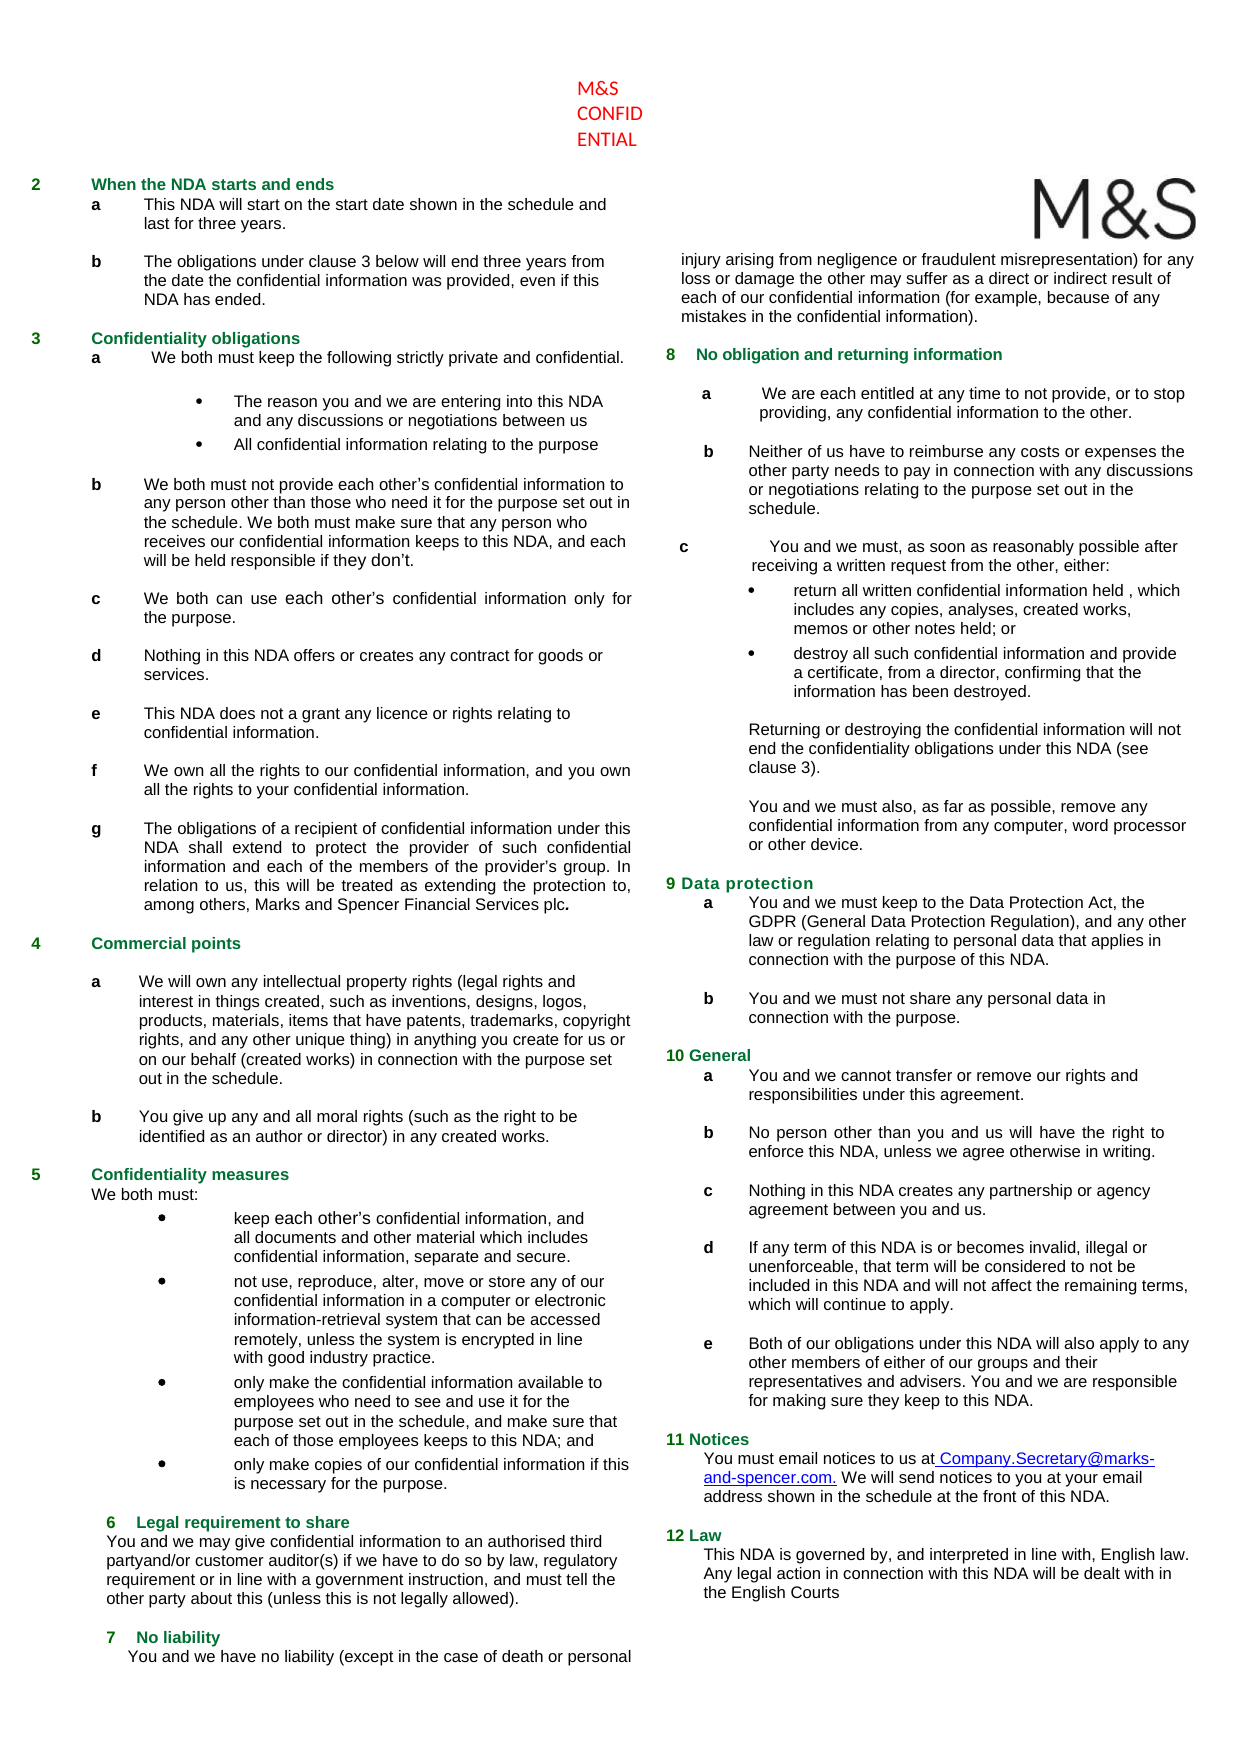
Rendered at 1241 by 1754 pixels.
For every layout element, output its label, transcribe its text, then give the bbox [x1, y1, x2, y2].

text g The obligations of a recipient of confidential information under this NDA shall extend to protect the provider of such confidential information and each of the members of the provider’s group. In relation to us, this will be treated as extending the protection to, among others, Marks and Spencer Financial Services plc. [91, 819, 632, 914]
text 10 General [666, 1046, 1196, 1066]
picture [1032, 175, 1196, 240]
text f We own all the rights to our confidential information, and you own all the rights to your confidential information. [91, 761, 632, 799]
text e Both of our obligations under this NDA will also apply to any other members of either of our groups and their representatives and advisers. You and we are responsible for making sure they keep to this NDA. [703, 1334, 1196, 1411]
text 4 Commercial points [31, 934, 632, 953]
text 6 Legal requirement to share [106, 1513, 632, 1532]
text b No person other than you and us will have the right to enforce this NDA, unless we agree otherwise in writing. [703, 1123, 1166, 1162]
text You must email notices to us at Company.Secretary@marks-and-spencer.com. We will send notices to you at your email address shown in the schedule at the front of this NDA. [703, 1449, 1181, 1507]
list not use, reproduce, alter, move or store any of our confidential information in a computer or electronic information-retrieval system that can be accessed remotely, unless the system is encrypted in line with good industry practice. [158, 1272, 613, 1368]
list return all written confidential information held , which includes any copies, analyses, created works, memos or other notes held; or [748, 581, 1188, 638]
text d If any term of this NDA is or becomes invalid, illegal or unenforceable, that term will be considered to not be included in this NDA and will not affect the remaining terms, which will continue to apply. [703, 1238, 1196, 1314]
text a This NDA will start on the start date shown in the schedule and last for three years. [91, 195, 613, 233]
text 9 Data protection [666, 874, 1196, 893]
text c Nothing in this NDA creates any partnership or agency agreement between you and us. [703, 1181, 1158, 1219]
list only make the confidential information available to employees who need to see and use it for the purpose set out in the schedule, and make sure that each of those employees keeps to this NDA; and [158, 1374, 632, 1450]
text 2 When the NDA starts and ends [31, 175, 632, 195]
text 8 No obligation and returning information [666, 345, 1196, 365]
text 5 Confidentiality measures We both must: [31, 1166, 632, 1204]
text a We are each entitled at any time to not provide, or to stop providing, any confidential information to the other. [696, 384, 1196, 422]
text b Neither of us have to reimburse any costs or expenses the other party needs to pay in connection with any discussions or negotiations relating to the purpose set out in the schedule. [703, 442, 1196, 518]
text c We both can use each other’s confidential information only for the purpose. [91, 589, 632, 627]
text b You give up any and all moral rights (such as the right to be identified as an author or director) in any created works. [31, 1107, 632, 1146]
text You and we have no liability (except in the case of death or personal [31, 1647, 632, 1666]
text injury arising from negligence or fraudulent misrepresentation) for any loss or damage the other may suffer as a direct or indirect result of each of our confidential information (for example, because of any mistakes in the confidential information). [681, 250, 1196, 326]
text b We both must not provide each other’s confidential information to any person other than those who need it for the purpose set out in the schedule. We both must make sure that any person who receives our confidential information keeps to this NDA, and each will be held responsible if they don’t. [91, 475, 632, 570]
list only make copies of our confidential information if this is necessary for the purpose. [158, 1455, 632, 1493]
list The reason you and we are entering into this NDA and any discussions or negotiations between us [196, 392, 632, 431]
list keep each other’s confidential information, and all documents and other material which includes confidential information, separate and secure. [158, 1209, 598, 1266]
text e This NDA does not a grant any licence or rights relating to confidential information. [91, 704, 575, 742]
text d Nothing in this NDA offers or creates any contract for goods or services. [91, 646, 613, 684]
text 12 Law [666, 1526, 1196, 1545]
text Returning or destroying the confidential information will not end the confidentiality obligations under this NDA (see clause 3). [748, 720, 1188, 778]
text You and we may give confidential information to an authorised third partyand/or customer auditor(s) if we have to do so by law, regulatory requirement or in line with a government instruction, and must tell the other party about this (unless this is not legally allowed). [106, 1532, 632, 1608]
text a You and we cannot transfer or remove our rights and responsibilities under this agreement. [703, 1066, 1143, 1104]
text This NDA is governed by, and interpreted in line with, English law. Any legal action in connection with this NDA will be dealt with in the English Courts [703, 1545, 1196, 1603]
text You and we must also, as far as possible, remove any confidential information from any computer, word processor or other device. [748, 797, 1196, 854]
list All confidential information relating to the purpose [196, 436, 632, 454]
text b You and we must not share any personal data in connection with the purpose. [703, 989, 1113, 1027]
list destroy all such confidential information and provide a certificate, from a director, confirming that the information has been destroyed. [748, 644, 1188, 701]
text 11 Notices [666, 1430, 1196, 1449]
text b The obligations under clause 3 below will end three years from the date the confidential information was provided, even if this NDA has ended. [91, 252, 613, 309]
text c You and we must, as soon as reasonably possible after receiving a written request from the other, either: [666, 537, 1196, 576]
text 3 Confidentiality obligations [31, 329, 632, 348]
text a We both must keep the following strictly private and confidential. [91, 348, 632, 368]
text 7 No liability [106, 1628, 632, 1647]
text a You and we must keep to the Data Protection Act, the GDPR (General Data Protection Regulation), and any other law or regulation relating to personal data that applies in connection with the purpose of this NDA. [703, 893, 1196, 969]
text a We will own any intellectual property rights (legal rights and interest in things created, such as inventions, designs, logos, products, materials, items that have patents, trademarks, copyright rights, and any other unique thing) in anything you create for us or on our behalf (created works) in connection with the purpose set out in the schedule. [31, 972, 632, 1088]
